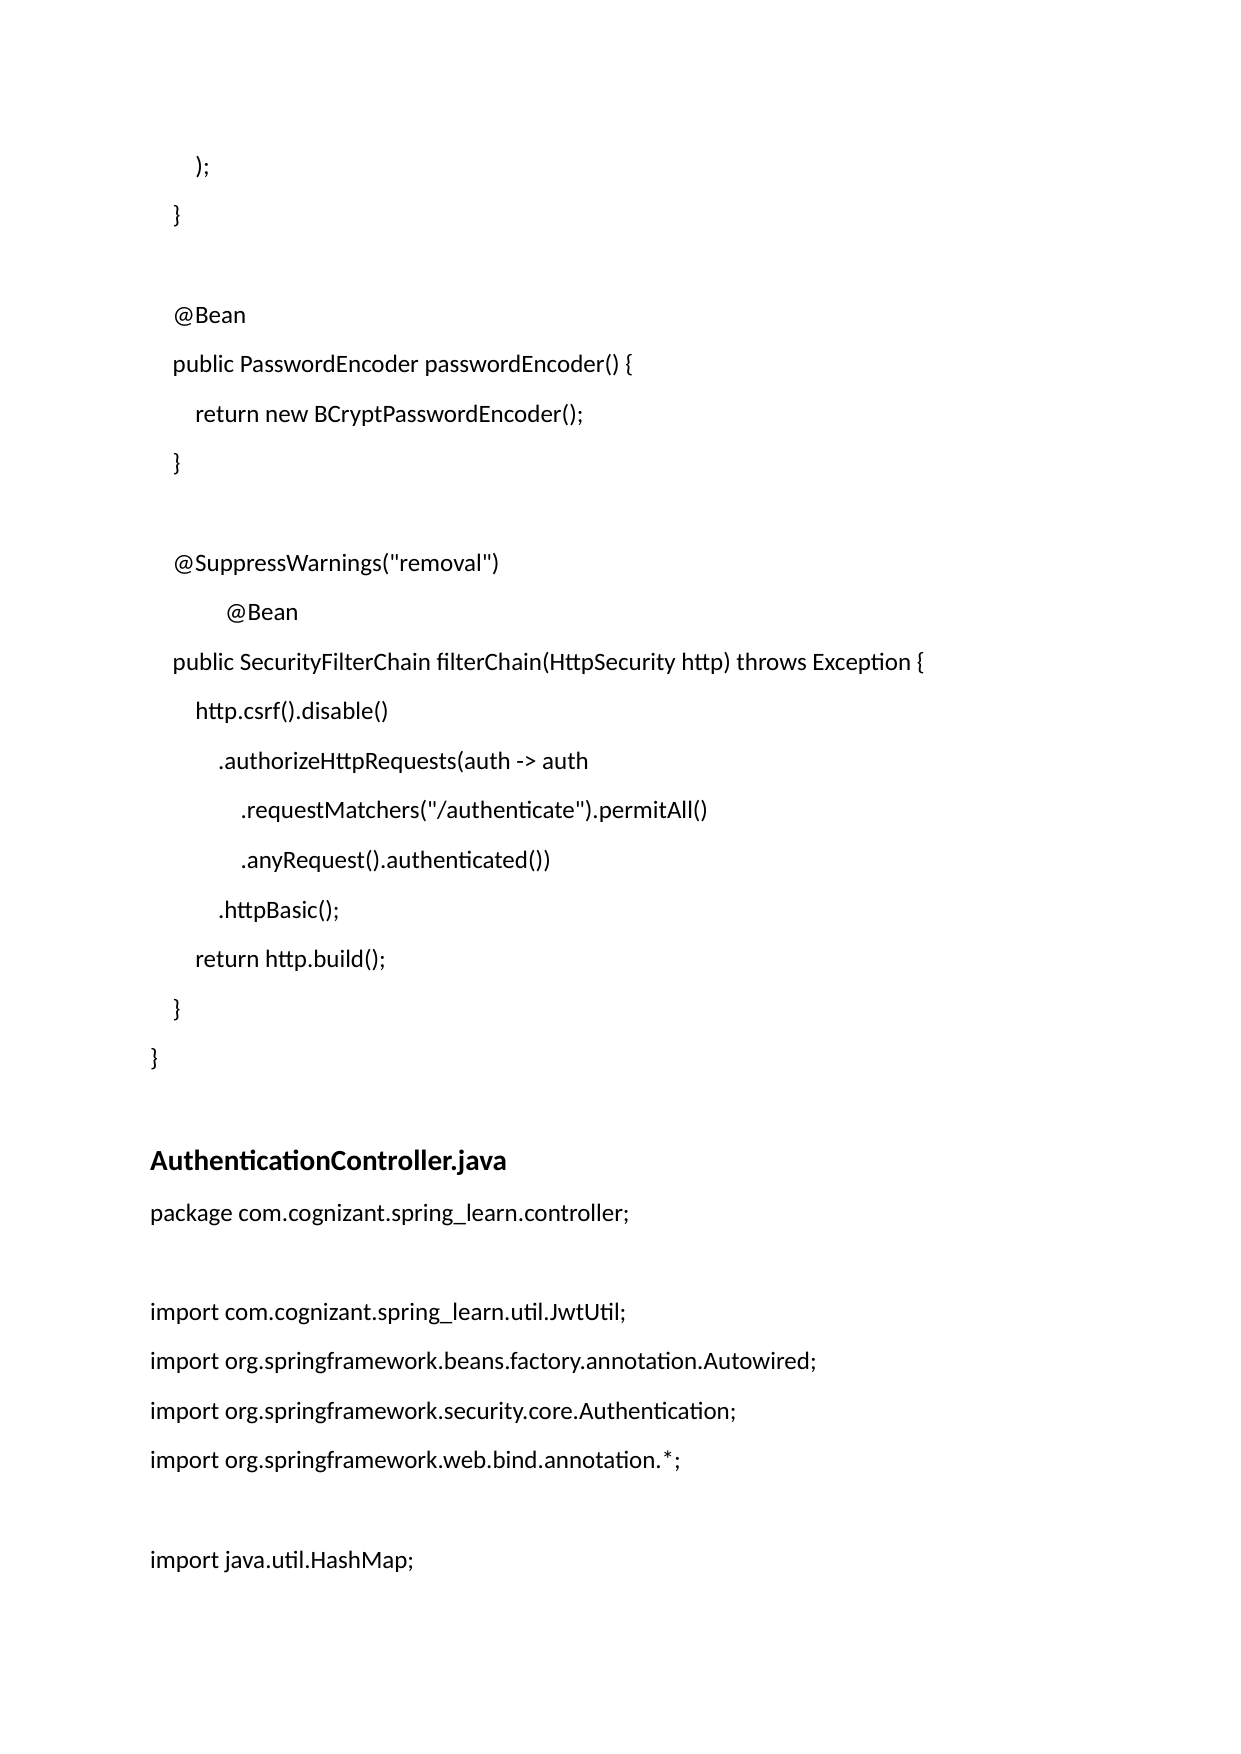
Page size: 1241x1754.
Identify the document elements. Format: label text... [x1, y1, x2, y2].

text import com.cognizant.spring_learn.util.JwtUtil; [150, 1296, 1090, 1326]
text ); [150, 150, 1090, 181]
text } [150, 447, 1090, 478]
text } [150, 199, 1090, 230]
text import org.springframework.beans.factory.annotation.Autowired; [150, 1346, 1090, 1376]
text import org.springframework.security.core.Authentication; [150, 1395, 1090, 1426]
text @Bean [150, 596, 1090, 627]
text package com.cognizant.spring_learn.controller; [150, 1197, 1090, 1227]
text public SecurityFilterChain filterChain(HttpSecurity http) throws Exception { [150, 646, 1090, 676]
text .httpBasic(); [150, 894, 1090, 924]
text .requestMatchers("/authenticate").permitAll() [150, 794, 1090, 825]
text } [150, 1042, 1090, 1073]
text } [150, 993, 1090, 1023]
text import java.util.HashMap; [150, 1544, 1090, 1574]
text import org.springframework.web.bind.annotation.*; [150, 1445, 1090, 1475]
text return new BCryptPasswordEncoder(); [150, 398, 1090, 428]
text @Bean [150, 299, 1090, 329]
text AuthenticationController.java [150, 1142, 1090, 1177]
text public PasswordEncoder passwordEncoder() { [150, 348, 1090, 379]
text http.csrf().disable() [150, 695, 1090, 726]
text .anyRequest().authenticated()) [150, 844, 1090, 875]
text @SuppressWarnings("removal") [150, 547, 1090, 577]
text return http.build(); [150, 943, 1090, 974]
text .authorizeHttpRequests(auth -> auth [150, 745, 1090, 776]
